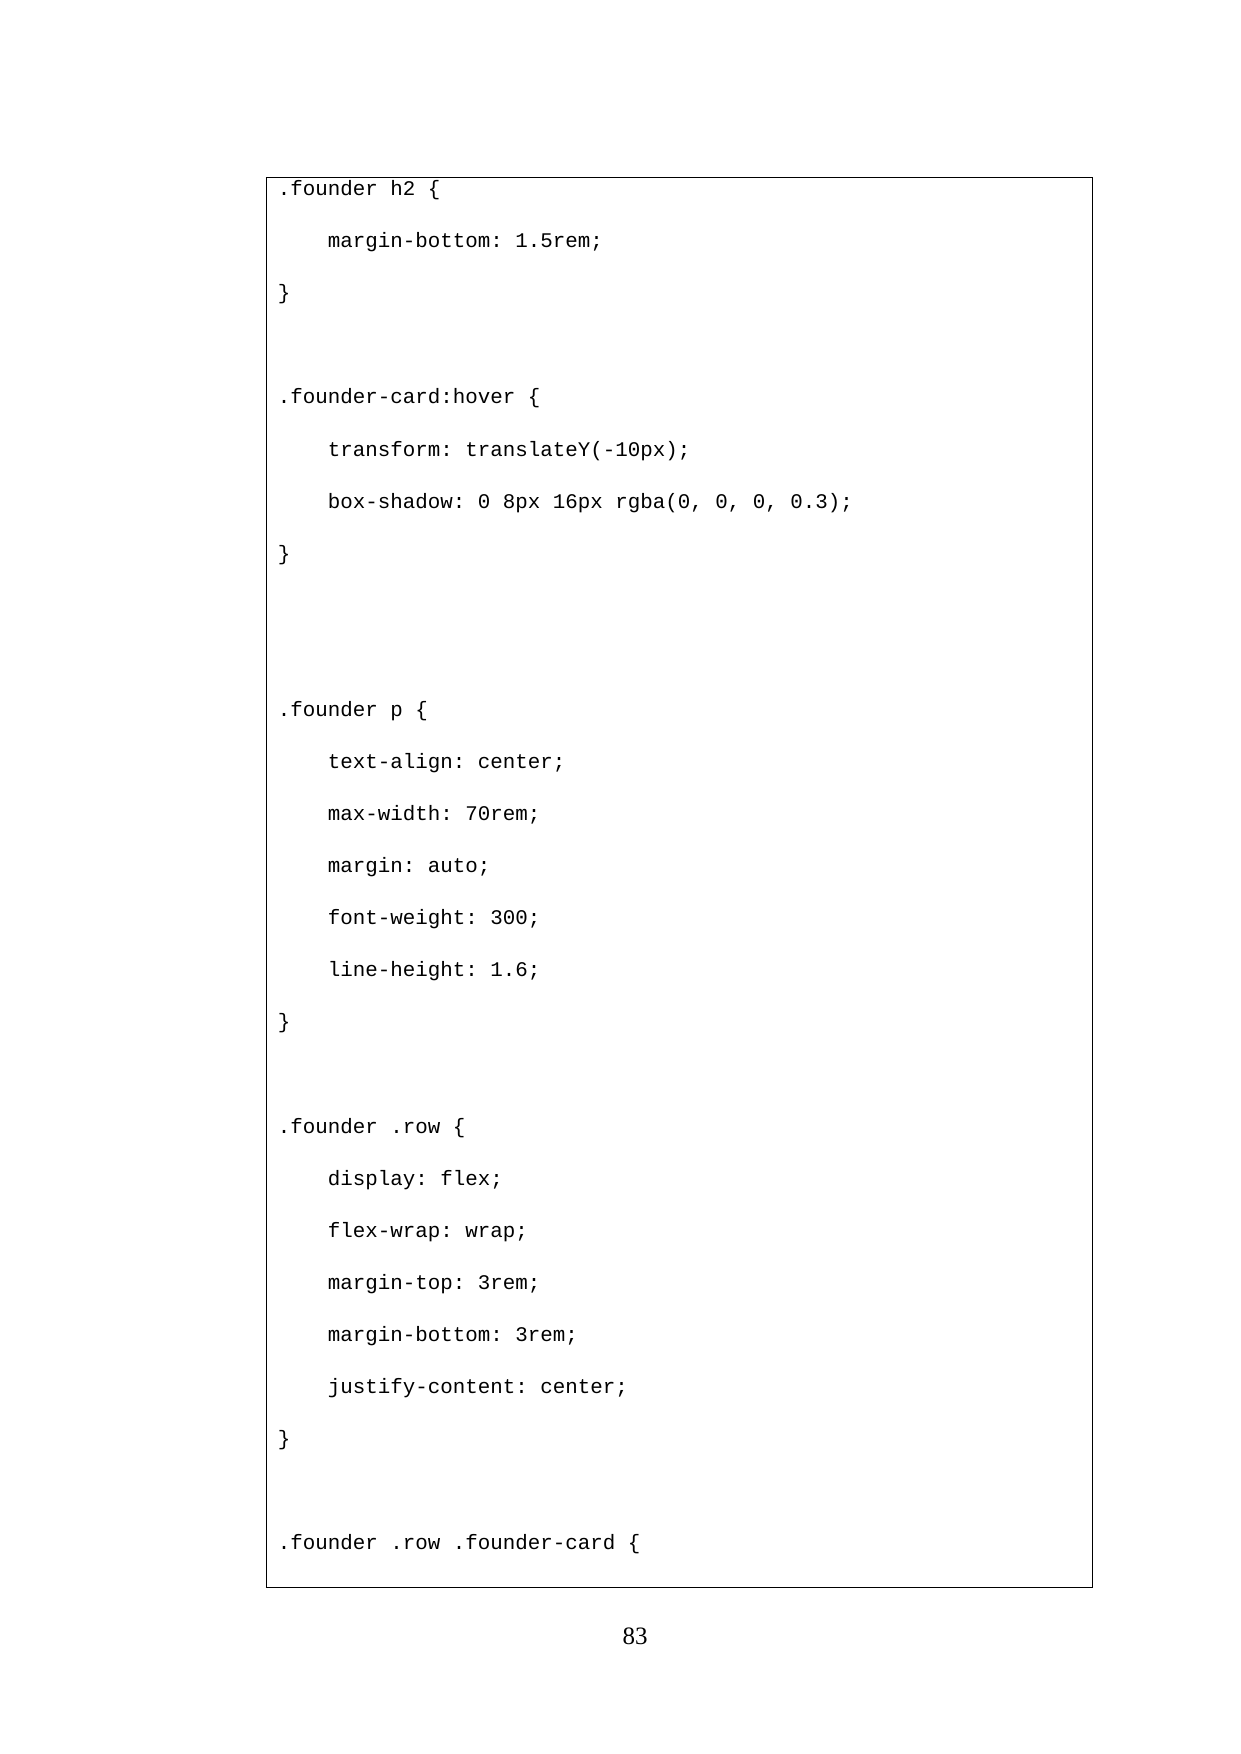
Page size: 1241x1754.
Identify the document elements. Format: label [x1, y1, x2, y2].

table_header [267, 178, 1092, 1587]
